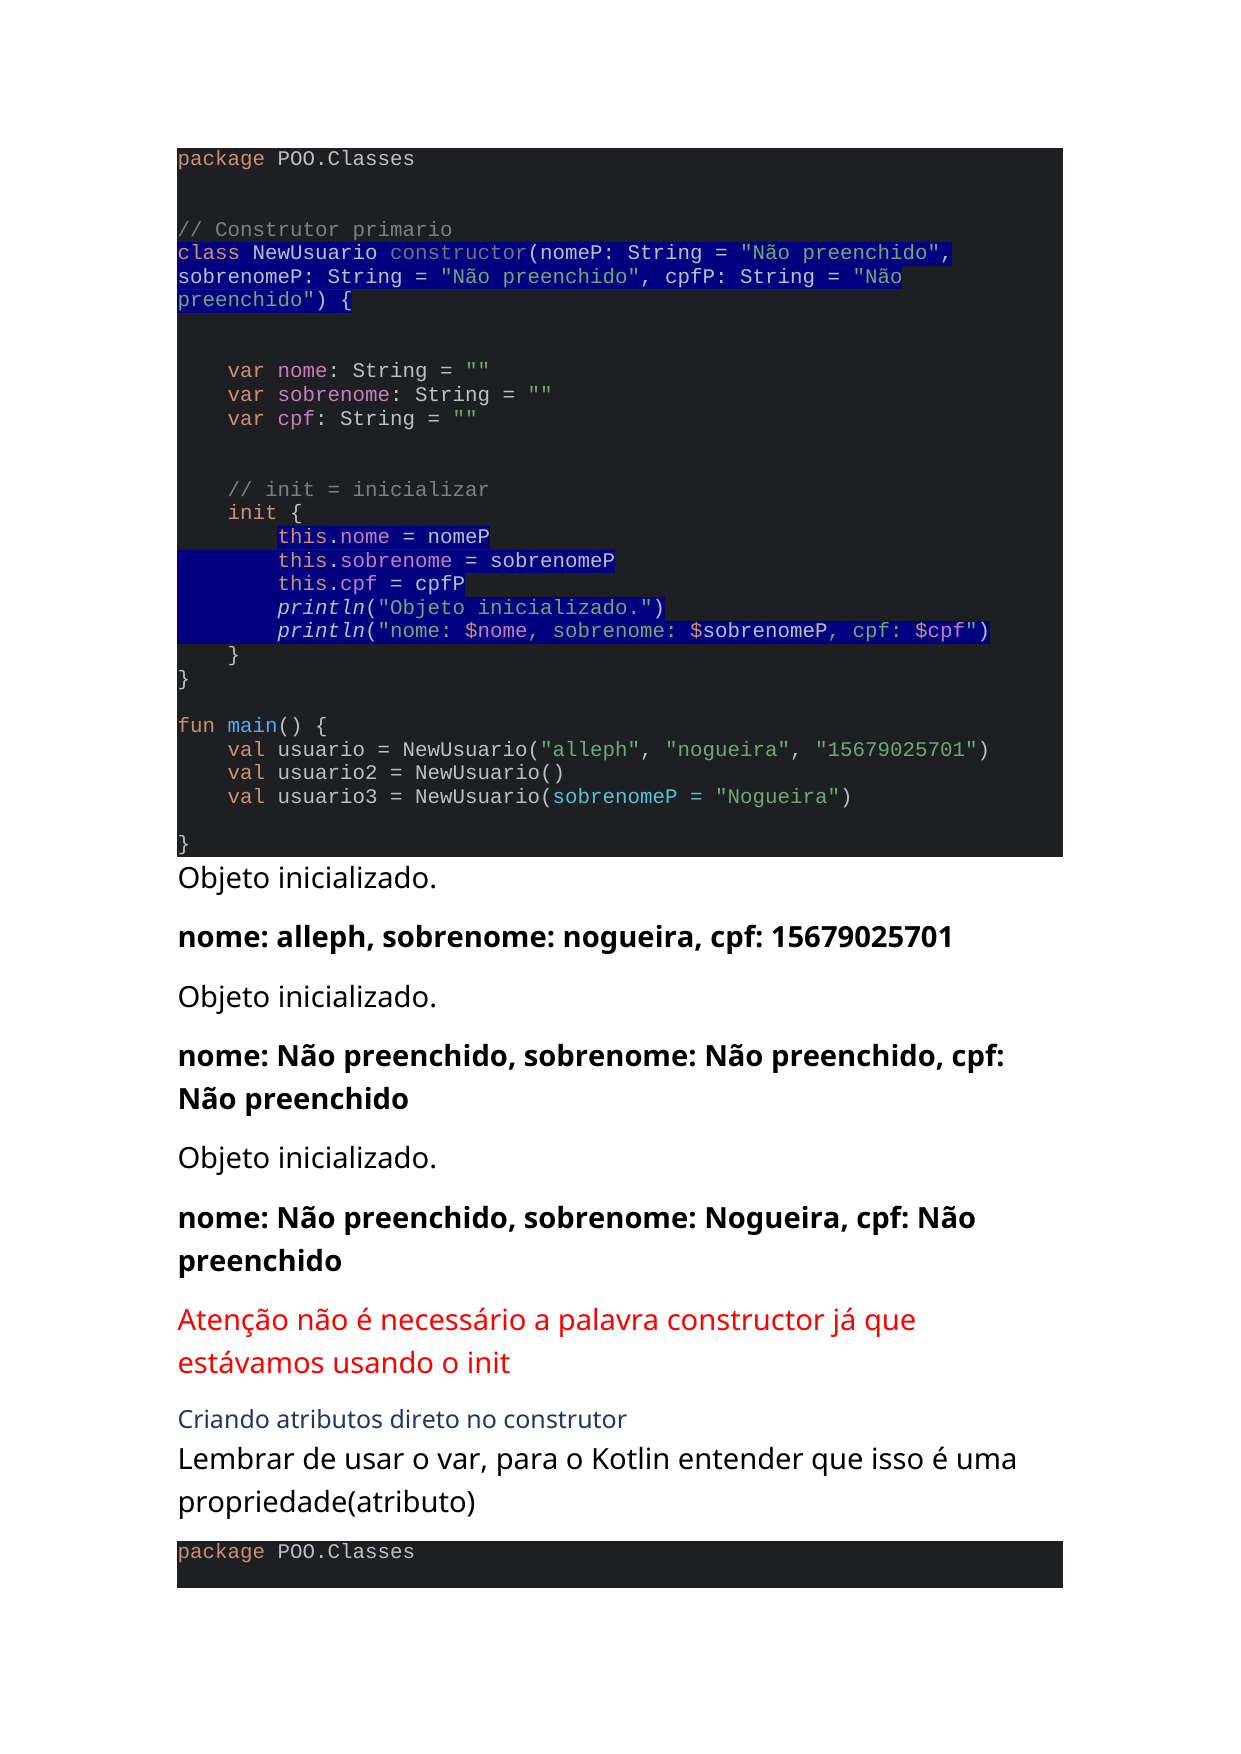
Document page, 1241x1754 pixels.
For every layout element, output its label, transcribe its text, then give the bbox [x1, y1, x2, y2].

text Objeto inicializado. [177, 1138, 1063, 1177]
text Lembrar de usar o var, para o Kotlin entender que isso é uma propriedade(atributo) [177, 1438, 1063, 1521]
text nome: alleph, sobrenome: nogueira, cpf: 15679025701 [177, 916, 1063, 956]
text Objeto inicializado. [177, 857, 1063, 897]
text Objeto inicializado. [177, 976, 1063, 1016]
text nome: Não preenchido, sobrenome: Nogueira, cpf: Não preenchido [177, 1197, 1063, 1280]
text nome: Não preenchido, sobrenome: Não preenchido, cpf: Não preenchido [177, 1035, 1063, 1118]
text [177, 1541, 1063, 1588]
text Atenção não é necessário a palavra constructor já que estávamos usando o init [177, 1299, 1063, 1382]
subtitle Criando atributos direto no construtor [177, 1402, 1063, 1436]
text package POO.Classes // Construtor primario class NewUsuario constructor(nomeP: String = "Não preenchido", sobrenomeP: String = "Não preenchido", cpfP: String = "Não preenchido") { var nome: String = "" var sobrenome: String = "" var cpf: String = "" // init = inicializar init { this.nome = nomeP this.sobrenome = sobrenomeP this.cpf = cpfP println("Objeto inicializado.") println("nome: $nome, sobrenome: $sobrenomeP, cpf: $cpf") } } fun main() { val usuario = NewUsuario("alleph", "nogueira", "15679025701") val usuario2 = NewUsuario() val usuario3 = NewUsuario(sobrenomeP = "Nogueira") } [177, 148, 1063, 857]
